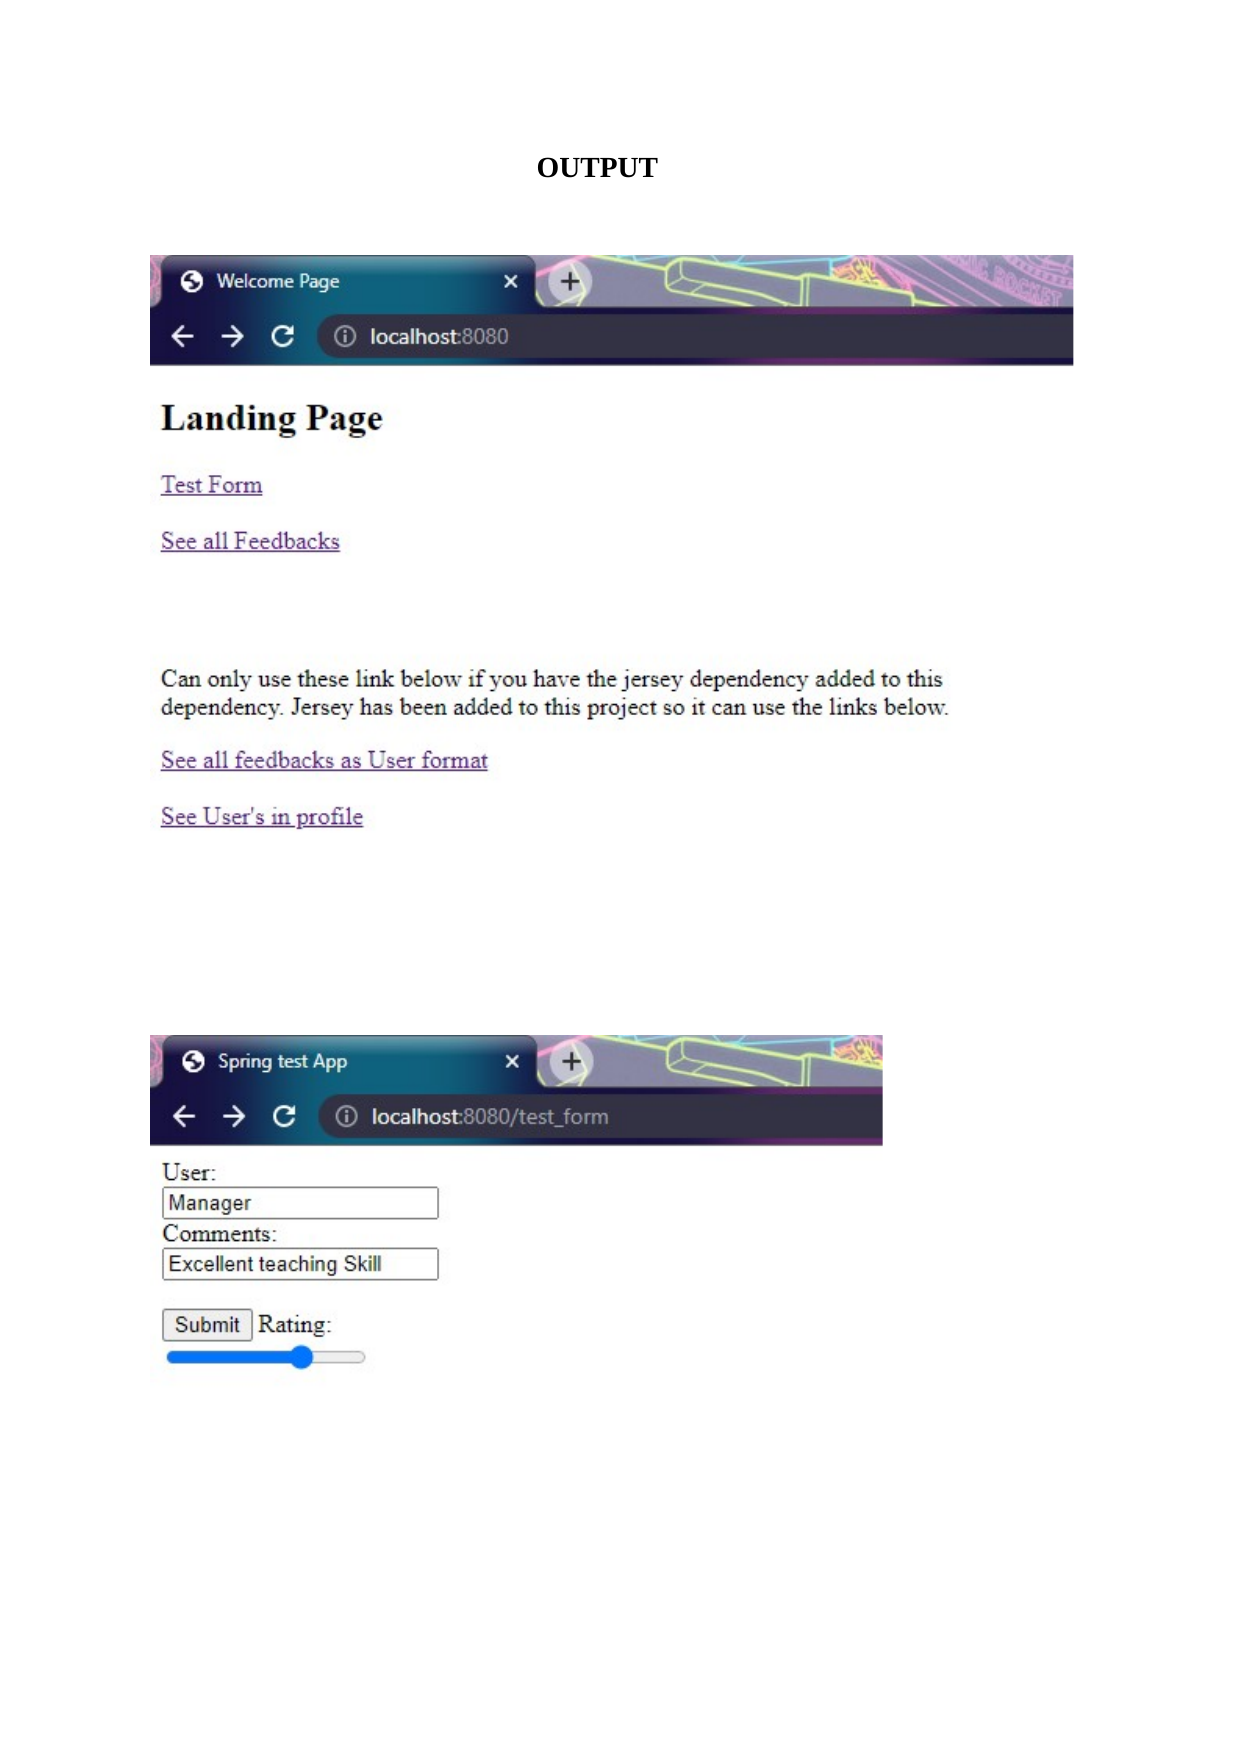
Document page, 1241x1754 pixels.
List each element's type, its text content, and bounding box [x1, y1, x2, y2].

text OUTPUT [150, 150, 1090, 183]
picture [150, 1035, 883, 1467]
picture [150, 255, 1074, 1017]
